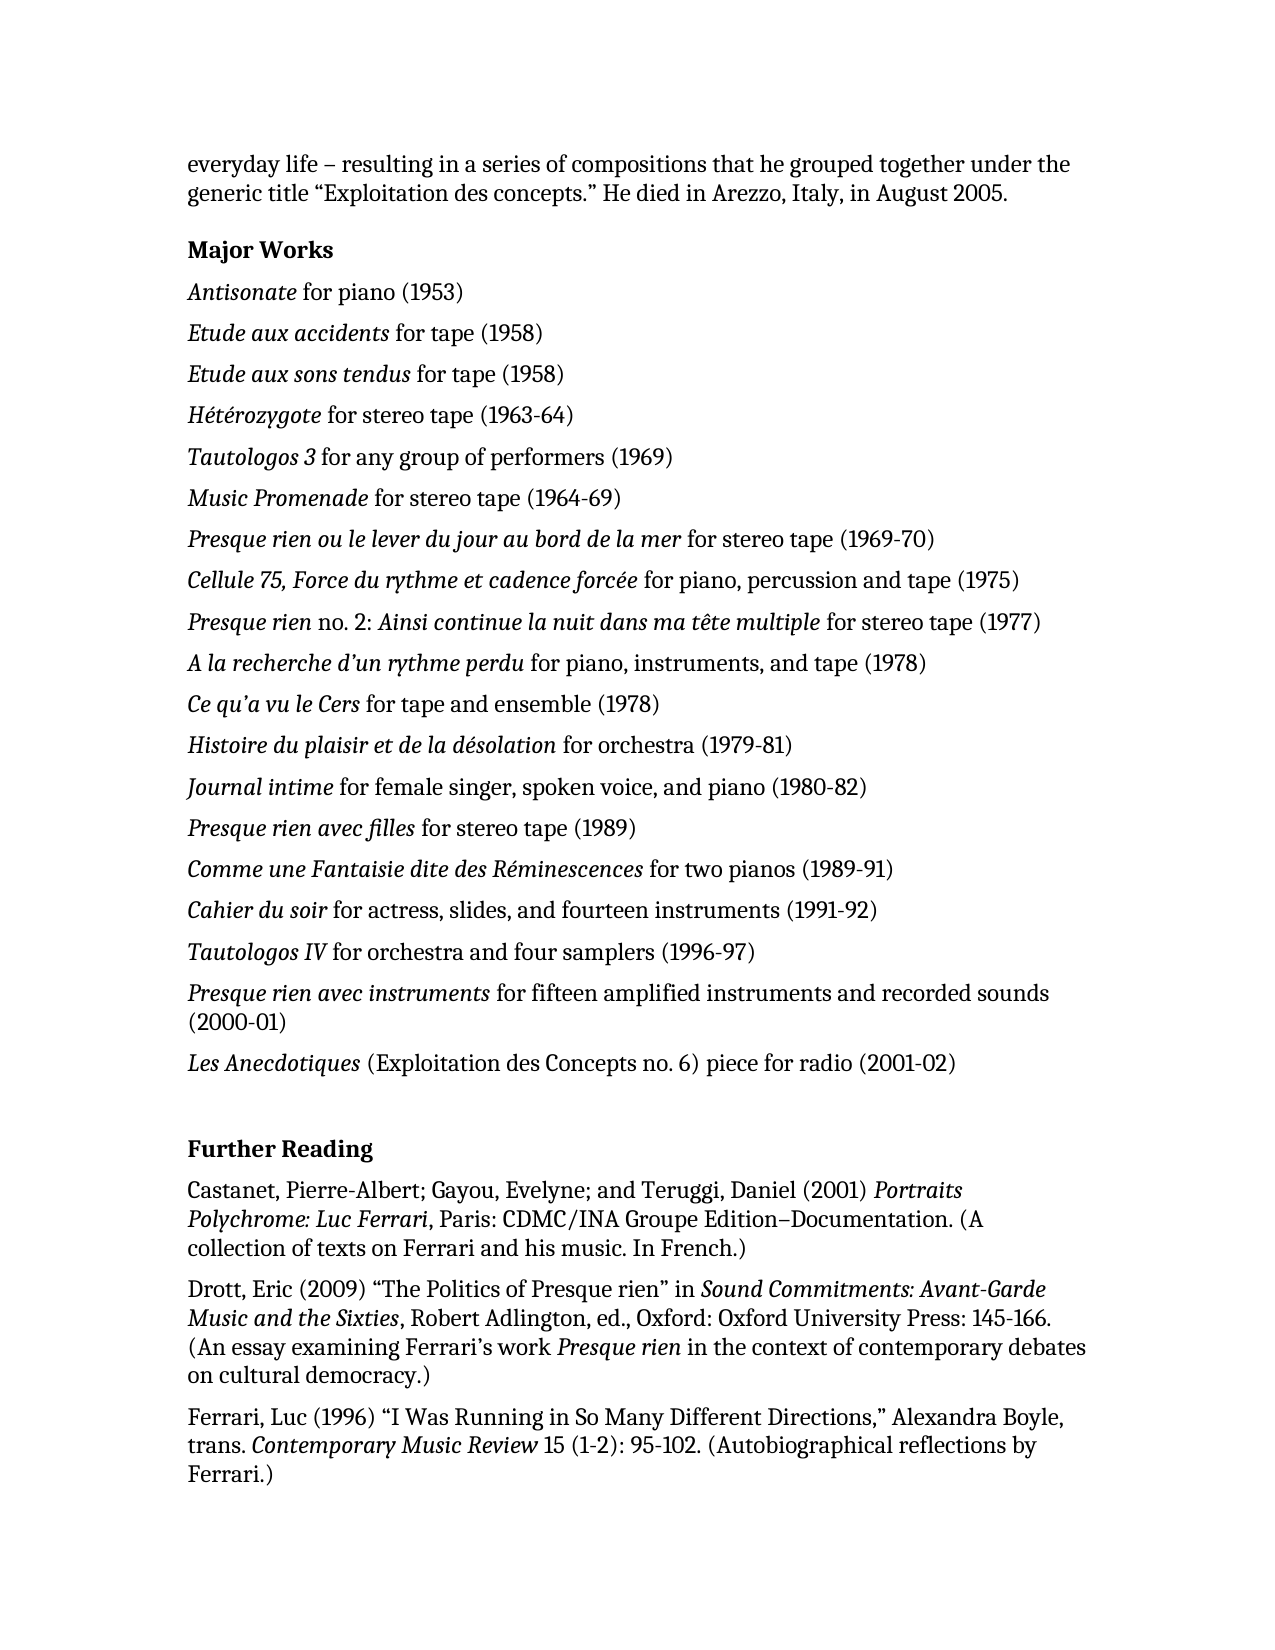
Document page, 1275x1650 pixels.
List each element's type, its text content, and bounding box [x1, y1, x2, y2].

text Antisonate for piano (1953) [187, 277, 1087, 306]
text Presque rien ou le lever du jour au bord de la mer for stereo tape (1969-70) [187, 525, 1087, 554]
text Tautologos IV for orchestra and four samplers (1996-97) [187, 937, 1087, 966]
text Etude aux sons tendus for tape (1958) [187, 360, 1087, 389]
text A la recherche d’un rythme perdu for piano, instruments, and tape (1978) [187, 649, 1087, 677]
text Presque rien avec instruments for fifteen amplified instruments and recorded sounds (2000-01) [187, 979, 1087, 1036]
text Ce qu’a vu le Cers for tape and ensemble (1978) [187, 690, 1087, 719]
text Drott, Eric (2009) “The Politics of Presque rien” in Sound Commitments: Avant-Garde Music and the Sixties, Robert Adlington, ed., Oxford: Oxford University Press: 145-166. (An essay examining Ferrari’s work Presque rien in the context of contemporary debates on cultural democracy.) [187, 1275, 1087, 1390]
text Further Reading [187, 1135, 1087, 1164]
text Presque rien avec filles for stereo tape (1989) [187, 814, 1087, 842]
text Histoire du plaisir et de la désolation for orchestra (1979-81) [187, 731, 1087, 760]
text Les Anecdotiques (Exploitation des Concepts no. 6) piece for radio (2001-02) [187, 1049, 1087, 1077]
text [187, 150, 1087, 207]
text Journal intime for female singer, spoken voice, and piano (1980-82) [187, 772, 1087, 801]
text Music Promenade for stereo tape (1964-69) [187, 484, 1087, 512]
text Cellule 75, Force du rythme et cadence forcée for piano, percussion and tape (1975) [187, 566, 1087, 595]
text Cahier du soir for actress, slides, and fourteen instruments (1991-92) [187, 896, 1087, 925]
text Major Works [187, 236, 1087, 265]
text Comme une Fantaisie dite des Réminescences for two pianos (1989-91) [187, 855, 1087, 884]
text Etude aux accidents for tape (1958) [187, 319, 1087, 347]
text Presque rien no. 2: Ainsi continue la nuit dans ma tête multiple for stereo tape (1977) [187, 607, 1087, 636]
text Tautologos 3 for any group of performers (1969) [187, 442, 1087, 471]
text Hétérozygote for stereo tape (1963-64) [187, 401, 1087, 430]
text Ferrari, Luc (1996) “I Was Running in So Many Different Directions,” Alexandra Boyle, trans. Contemporary Music Review 15 (1-2): 95-102. (Autobiographical reflections by Ferrari.) [187, 1402, 1087, 1489]
text Castanet, Pierre-Albert; Gayou, Evelyne; and Teruggi, Daniel (2001) Portraits Polychrome: Luc Ferrari, Paris: CDMC/INA Groupe Edition–Documentation. (A collection of texts on Ferrari and his music. In French.) [187, 1176, 1087, 1262]
